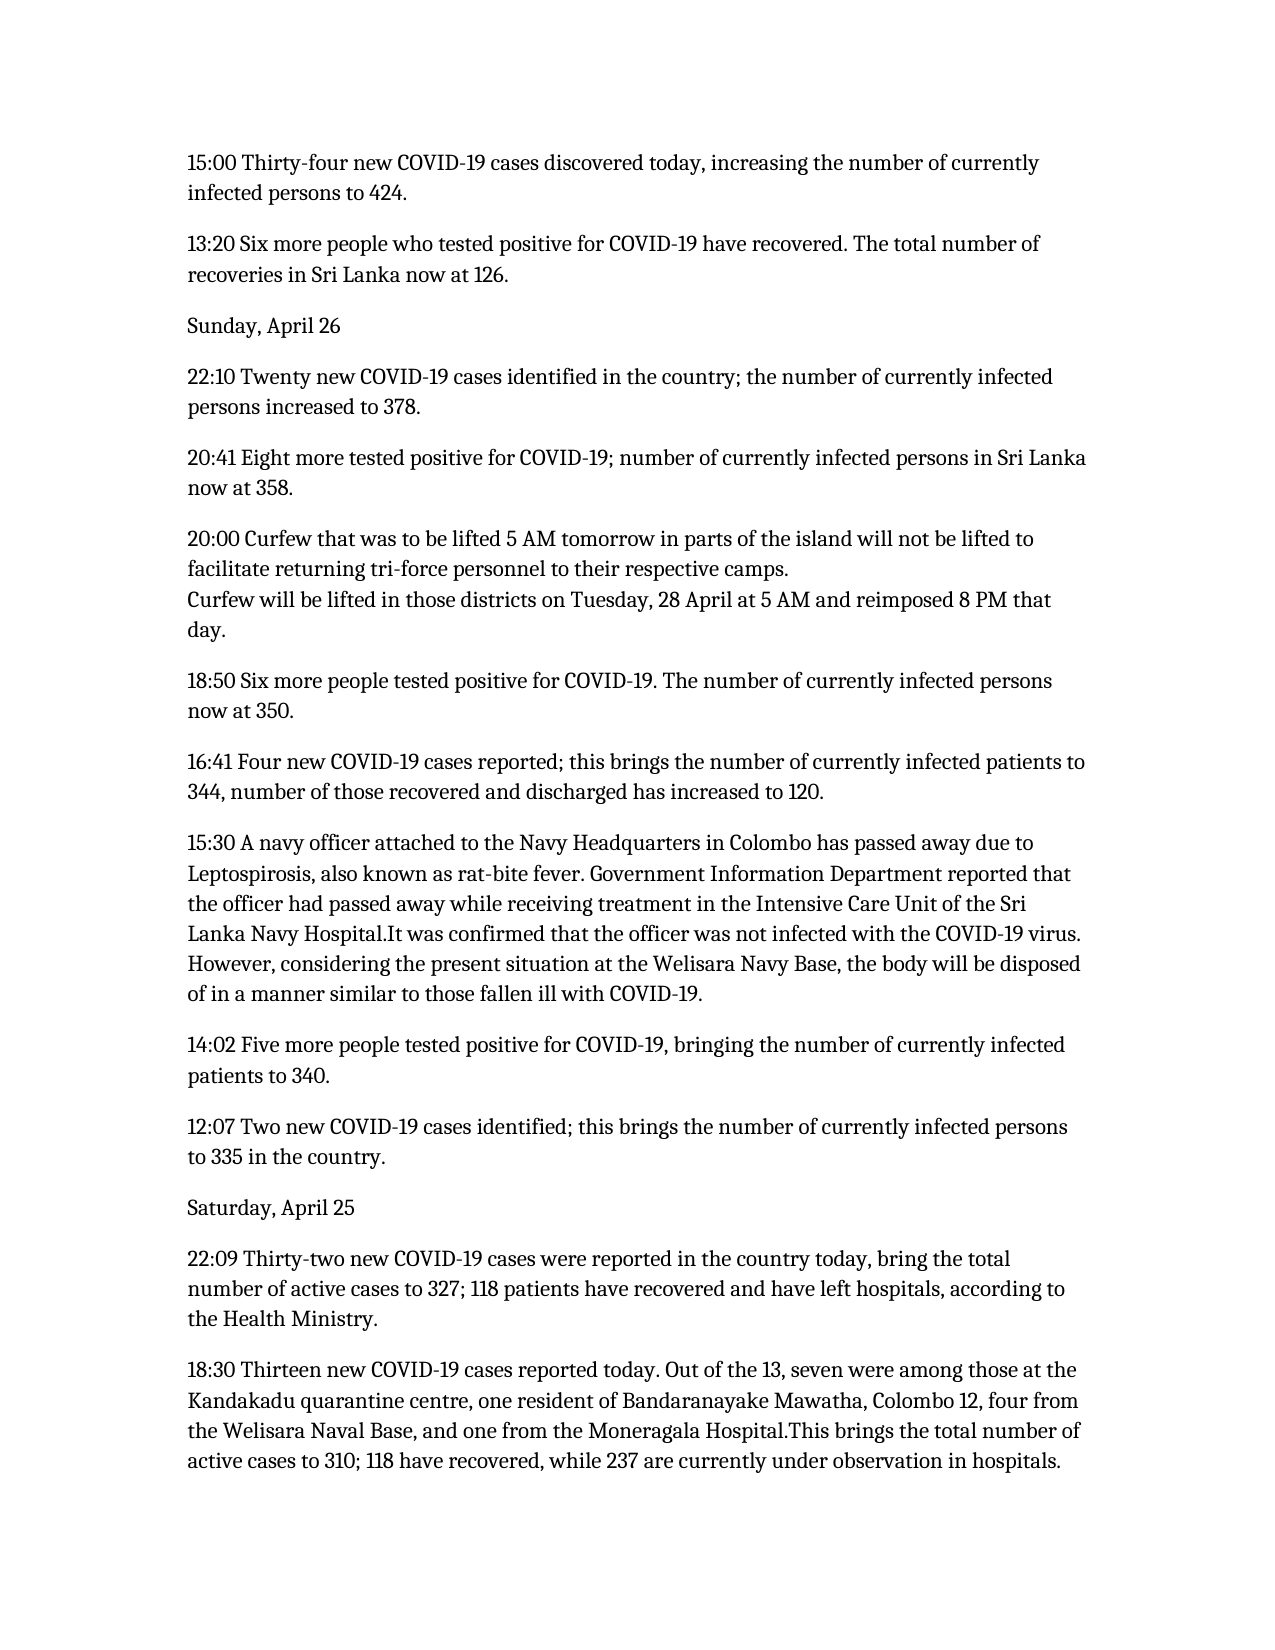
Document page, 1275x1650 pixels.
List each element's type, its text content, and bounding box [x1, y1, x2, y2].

text Saturday, April 25 [187, 1195, 1087, 1221]
text 18:50 Six more people tested positive for COVID-19. The number of currently infected persons now at 350. [187, 668, 1087, 724]
text 20:00 Curfew that was to be lifted 5 AM tomorrow in parts of the island will not be lifted to facilitate returning tri-force personnel to their respective camps. Curfew will be lifted in those districts on Tuesday, 28 April at 5 AM and reimposed 8 PM that day. [187, 526, 1087, 643]
text Sunday, April 26 [187, 312, 1087, 339]
text 22:09 Thirty-two new COVID-19 cases were reported in the country today, bring the total number of active cases to 327; 118 patients have recovered and have left hospitals, according to the Health Ministry. [187, 1246, 1087, 1333]
text 14:02 Five more people tested positive for COVID-19, bringing the number of currently infected patients to 340. [187, 1032, 1087, 1089]
text 20:41 Eight more tested positive for COVID-19; number of currently infected persons in Sri Lanka now at 358. [187, 445, 1087, 501]
text 16:41 Four new COVID-19 cases reported; this brings the number of currently infected patients to 344, number of those recovered and discharged has increased to 120. [187, 749, 1087, 806]
text 18:30 Thirteen new COVID-19 cases reported today. Out of the 13, seven were among those at the Kandakadu quarantine centre, one resident of Bandaranayake Mawatha, Colombo 12, four from the Welisara Naval Base, and one from the Moneragala Hospital.This brings the total number of active cases to 310; 118 have recovered, while 237 are currently under observation in hospitals. [187, 1357, 1087, 1474]
text 15:00 Thirty-four new COVID-19 cases discovered today, increasing the number of currently infected persons to 424. [187, 150, 1087, 207]
text 13:20 Six more people who tested positive for COVID-19 have recovered. The total number of recoveries in Sri Lanka now at 126. [187, 231, 1087, 288]
text 15:30 A navy officer attached to the Navy Headquarters in Colombo has passed away due to Leptospirosis, also known as rat-bite fever. Government Information Department reported that the officer had passed away while receiving treatment in the Intensive Care Unit of the Sri Lanka Navy Hospital.It was confirmed that the officer was not infected with the COVID-19 virus. However, considering the present situation at the Welisara Navy Base, the body will be disposed of in a manner similar to those fallen ill with COVID-19. [187, 830, 1087, 1008]
text 12:07 Two new COVID-19 cases identified; this brings the number of currently infected persons to 335 in the country. [187, 1113, 1087, 1170]
text 22:10 Twenty new COVID-19 cases identified in the country; the number of currently infected persons increased to 378. [187, 363, 1087, 420]
